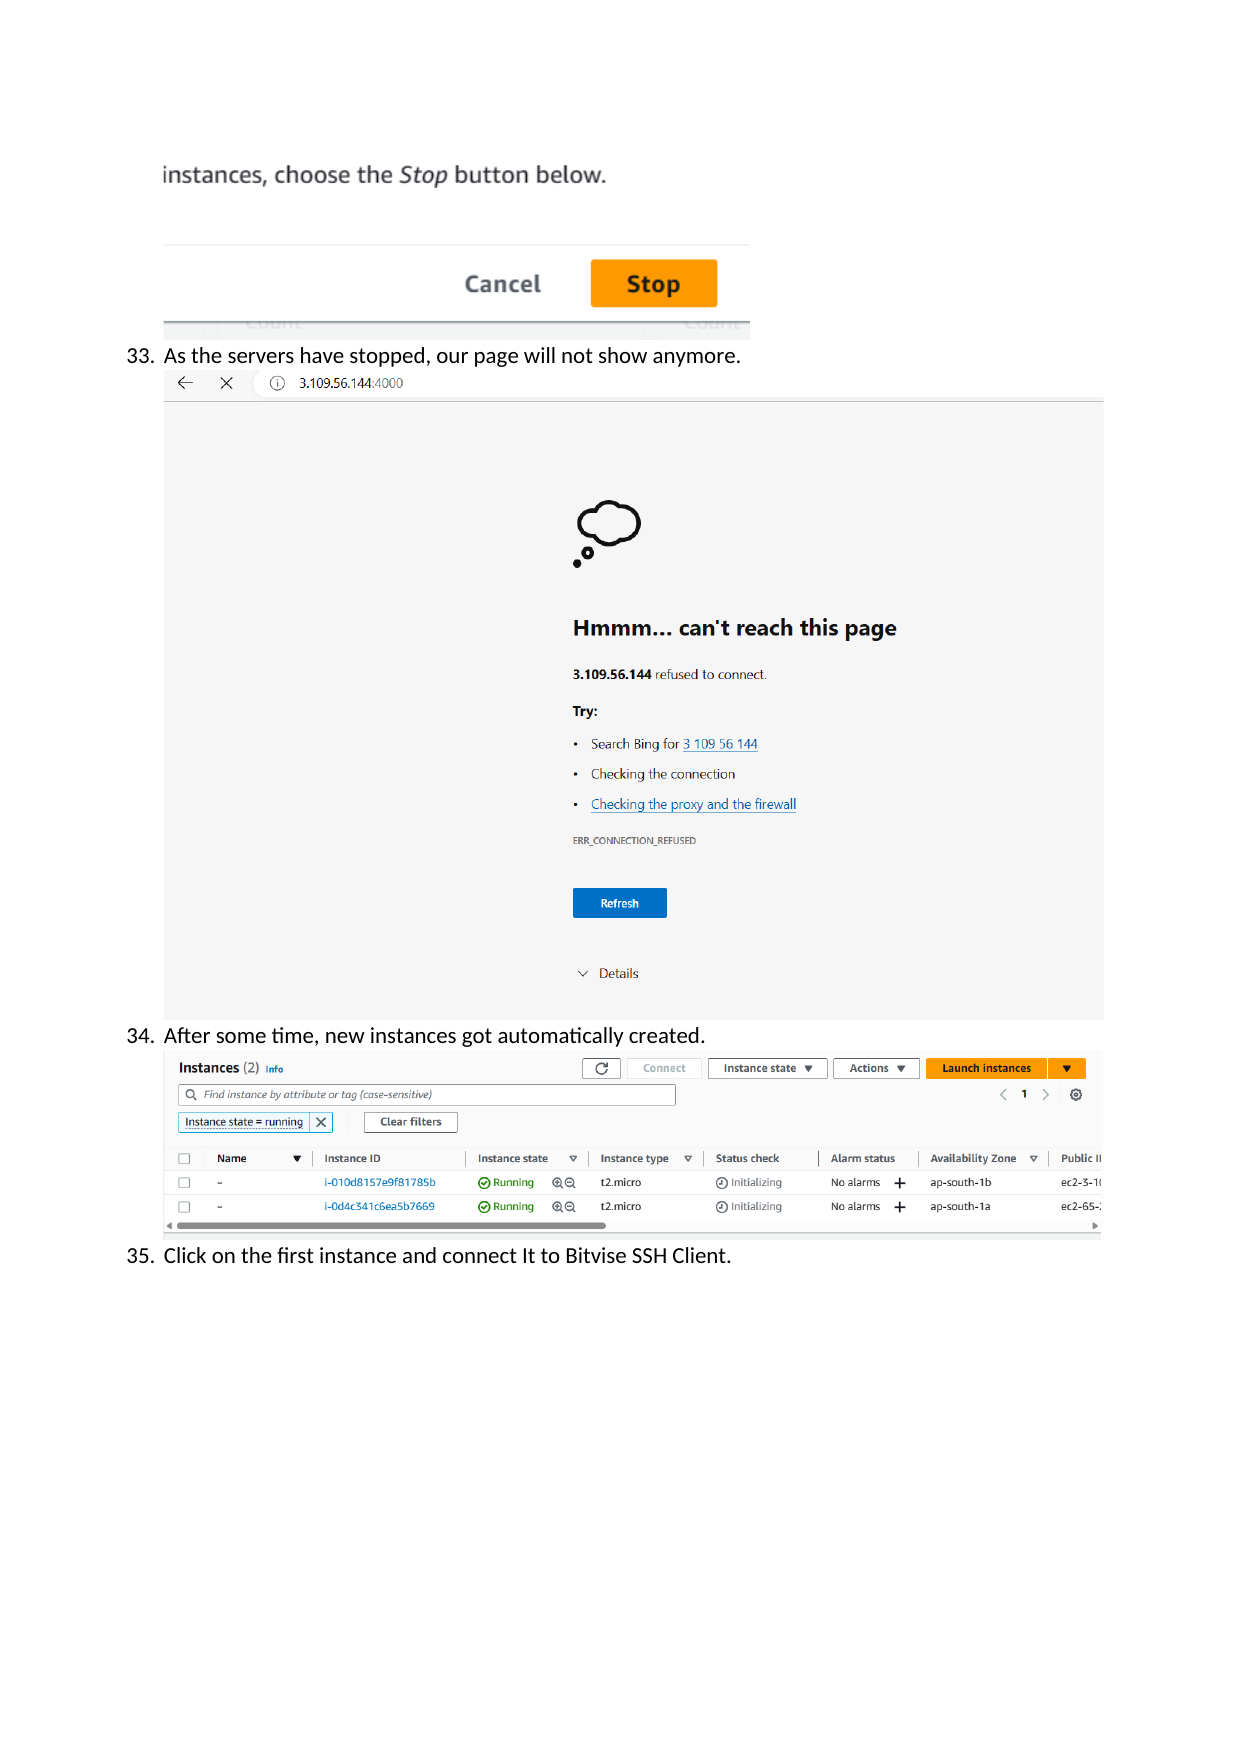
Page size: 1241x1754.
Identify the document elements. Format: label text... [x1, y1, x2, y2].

picture [163, 370, 1104, 1020]
list After some time, new instances got automatically created. [126, 1021, 1137, 1049]
picture [163, 150, 750, 340]
picture [163, 1050, 1104, 1240]
list As the servers have stopped, our page will not show anymore. [126, 341, 1137, 369]
list Click on the first instance and connect It to Bitvise SSH Client. [126, 1241, 1137, 1269]
